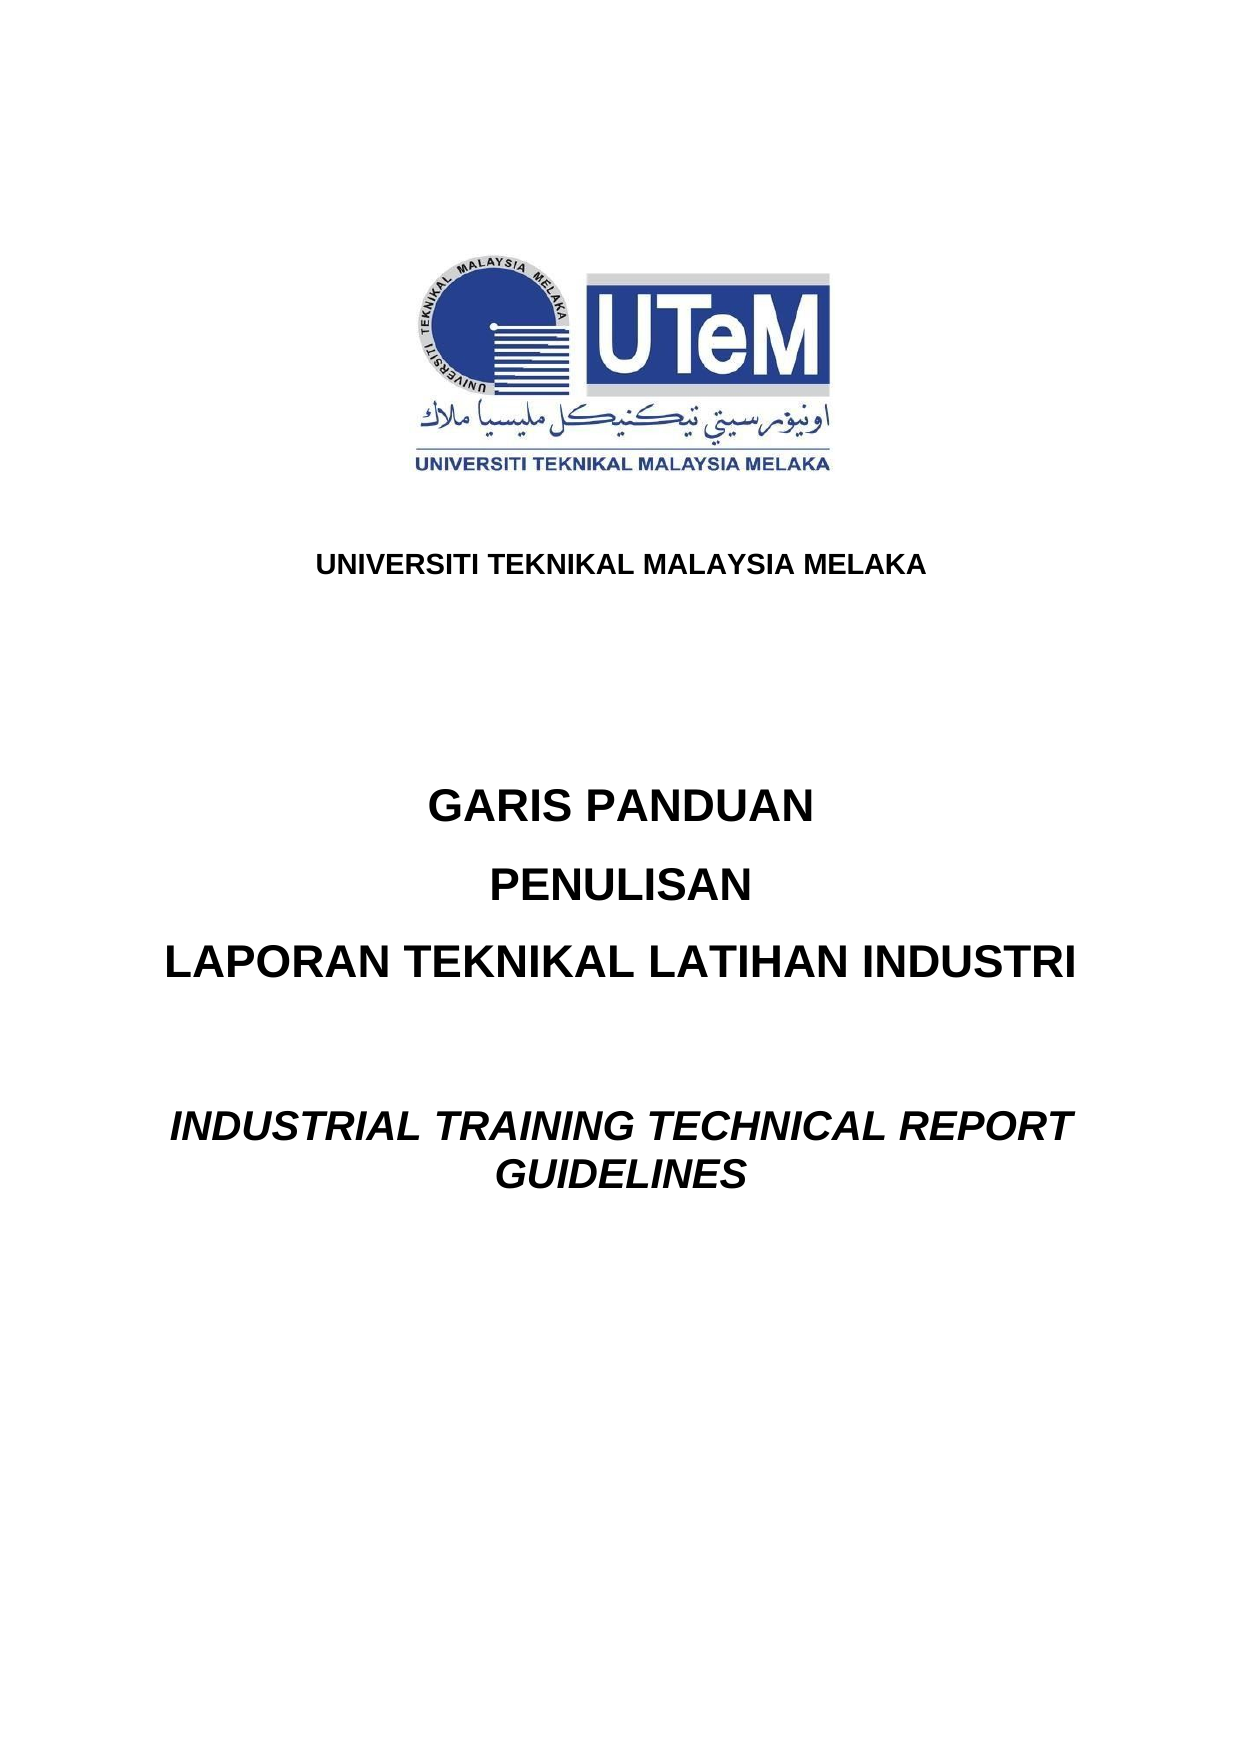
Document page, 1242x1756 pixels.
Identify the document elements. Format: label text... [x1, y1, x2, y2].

picture [409, 254, 836, 478]
title LAPORAN TEKNIKAL LATIHAN INDUSTRI [133, 936, 1108, 988]
text INDUSTRIAL TRAINING TECHNICAL REPORT GUIDELINES [134, 1101, 1108, 1197]
subtitle UNIVERSITI TEKNIKAL MALAYSIA MELAKA [134, 547, 1108, 581]
title GARIS PANDUAN PENULISAN [299, 778, 942, 910]
